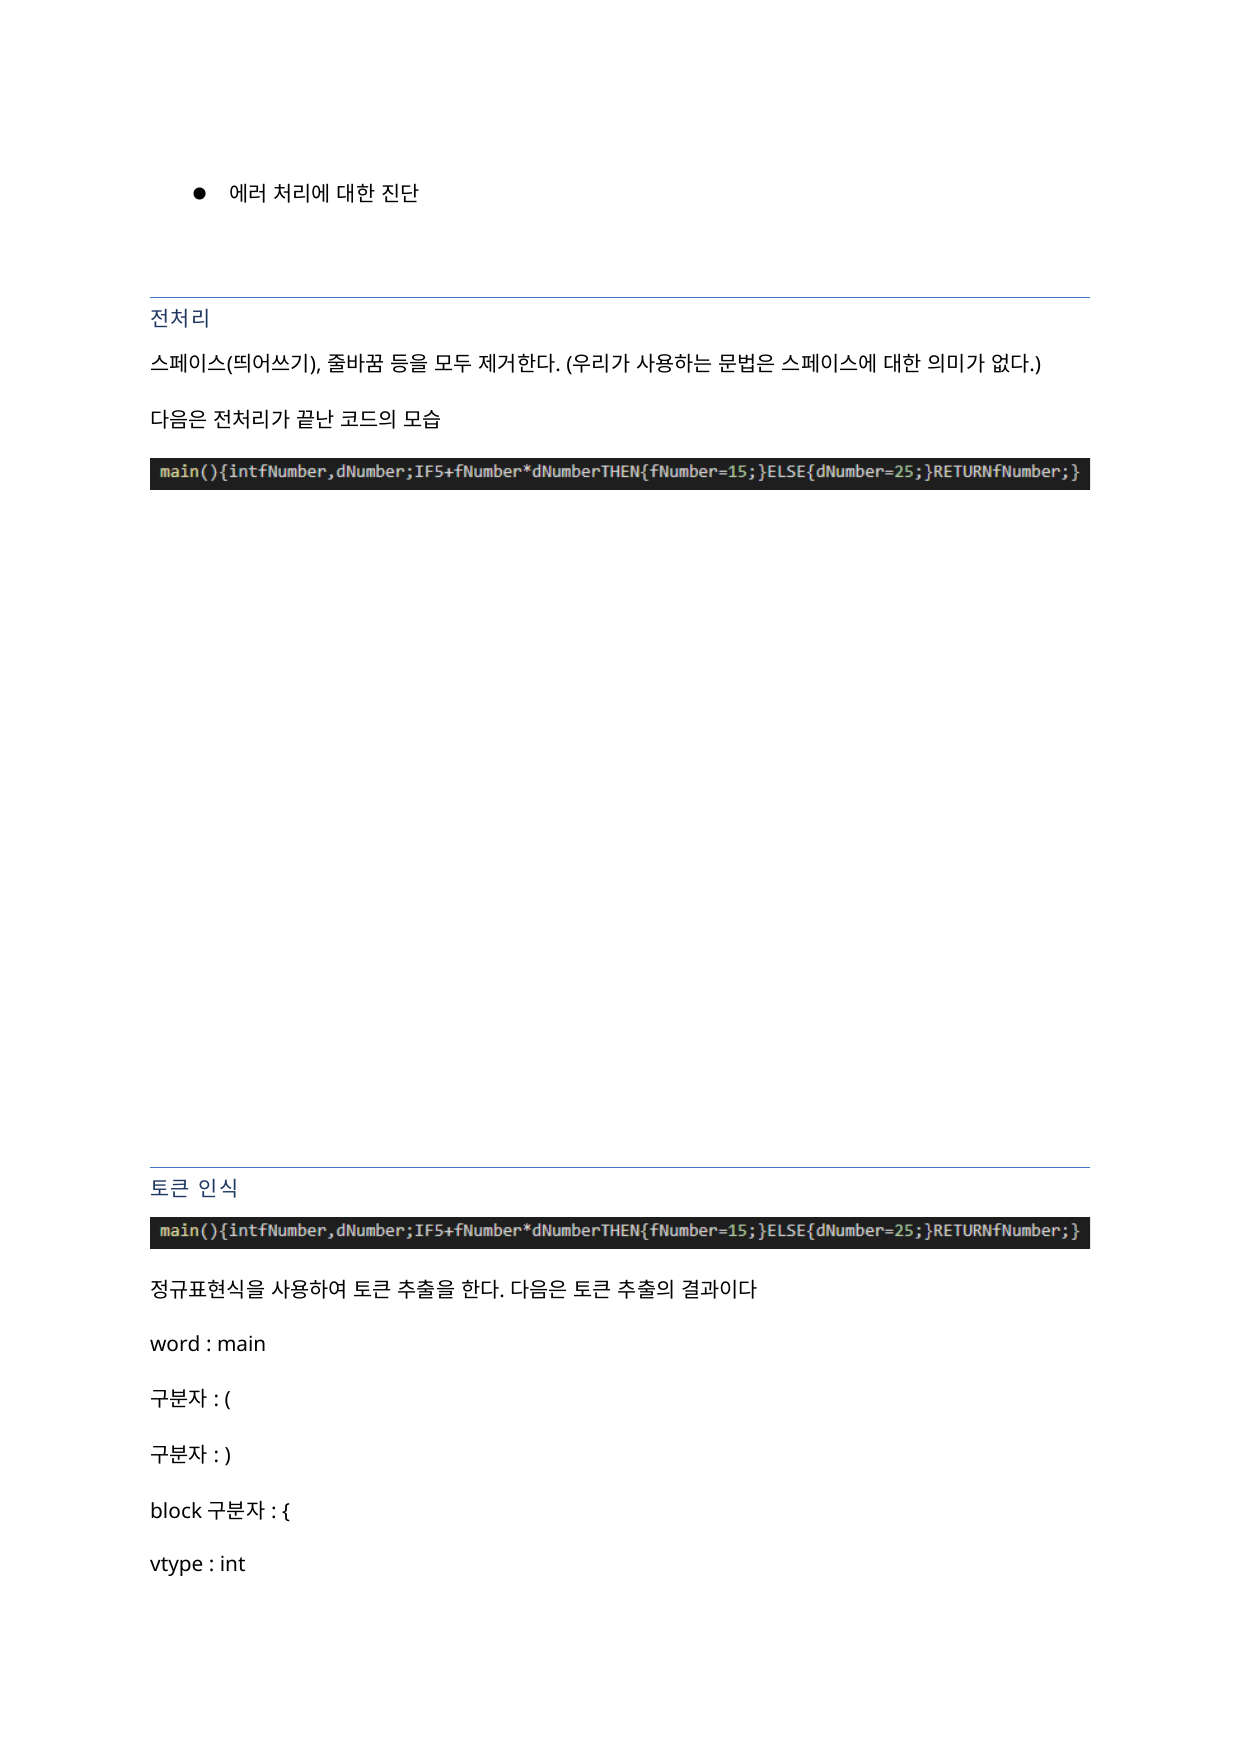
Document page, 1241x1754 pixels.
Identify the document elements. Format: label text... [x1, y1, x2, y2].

text 정규표현식을 사용하여 토큰 추출을 한다. 다음은 토큰 추출의 결과이다 [150, 1273, 1090, 1304]
text 구분자 : ( [150, 1383, 1090, 1413]
subtitle 토큰 인식 [150, 1168, 1090, 1202]
picture [150, 1217, 1091, 1249]
list 에러 처리에 대한 진단 [192, 177, 1090, 207]
text 스페이스(띄어쓰기), 줄바꿈 등을 모두 제거한다. (우리가 사용하는 문법은 스페이스에 대한 의미가 없다.) [150, 347, 1090, 378]
text 구분자 : ) [150, 1438, 1090, 1468]
subtitle 전처리 [150, 298, 1090, 332]
text vtype : int [150, 1549, 1090, 1578]
text 다음은 전처리가 끝난 코드의 모습 [150, 403, 1090, 433]
text block 구분자 : { [150, 1494, 1090, 1524]
picture [150, 458, 1091, 490]
text word : main [150, 1329, 1090, 1358]
